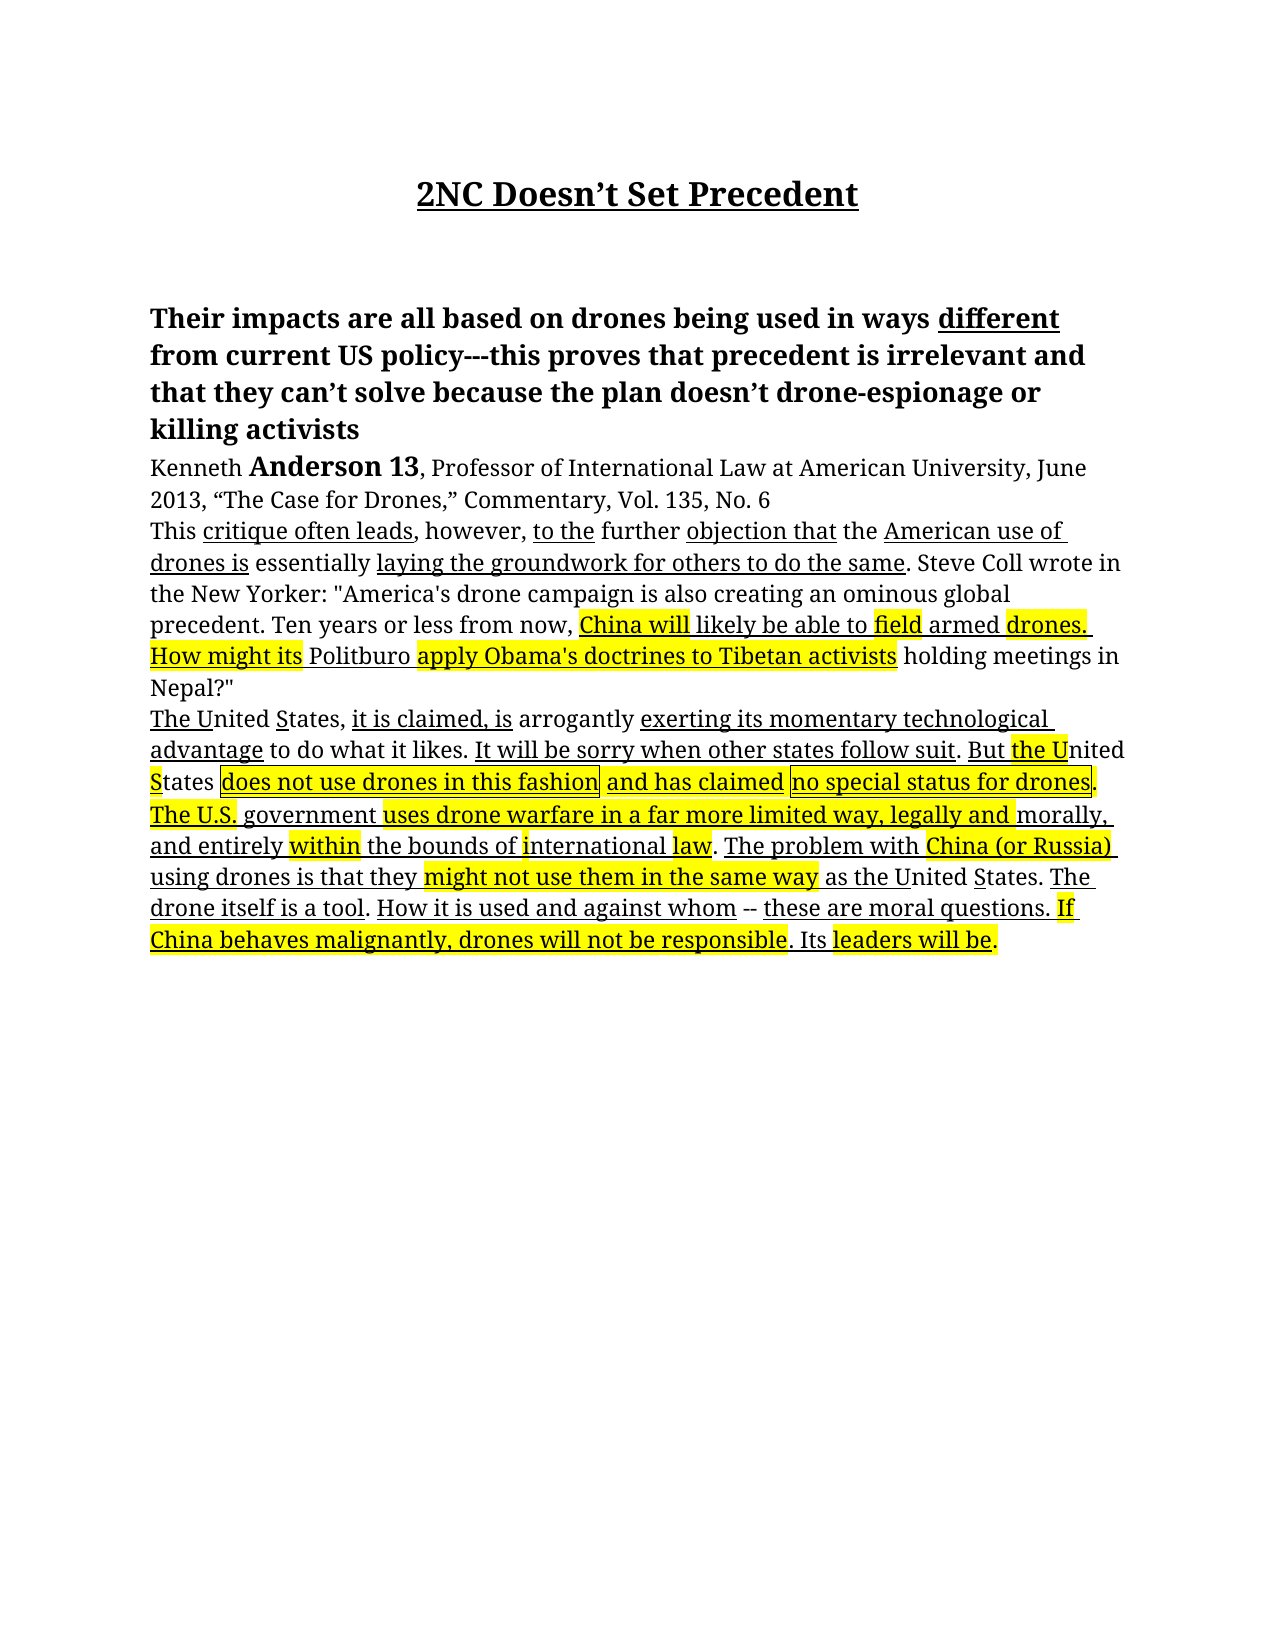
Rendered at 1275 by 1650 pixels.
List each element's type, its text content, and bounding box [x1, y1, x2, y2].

subtitle Their impacts are all based on drones being used in ways different from current US policy---this proves that precedent is irrelevant and that they can’t solve because the plan doesn’t drone-espionage or killing activists [150, 299, 1125, 447]
text The United States, it is claimed, is arrogantly exerting its momentary technological advantage to do what it likes. It will be sorry when other states follow suit. But the United States does not use drones in this fashion and has claimed no special status for drones. The U.S. government uses drone warfare in a far more limited way, legally and morally, and entirely within the bounds of international law. The problem with China (or Russia) using drones is that they might not use them in the same way as the United States. The drone itself is a tool. How it is used and against whom -- these are moral questions. If China behaves malignantly, drones will not be responsible. Its leaders will be. [150, 703, 1125, 955]
text This critique often leads, however, to the further objection that the American use of drones is essentially laying the groundwork for others to do the same. Steve Coll wrote in the New Yorker: "America's drone campaign is also creating an ominous global precedent. Ten years or less from now, China will likely be able to field armed drones. How might its Politburo apply Obama's doctrines to Tibetan activists holding meetings in Nepal?" [150, 515, 1125, 703]
subtitle 2NC Doesn’t Set Precedent [150, 171, 1125, 216]
text Kenneth Anderson 13, Professor of International Law at American University, June 2013, “The Case for Drones,” Commentary, Vol. 135, No. 6 [150, 447, 1125, 515]
